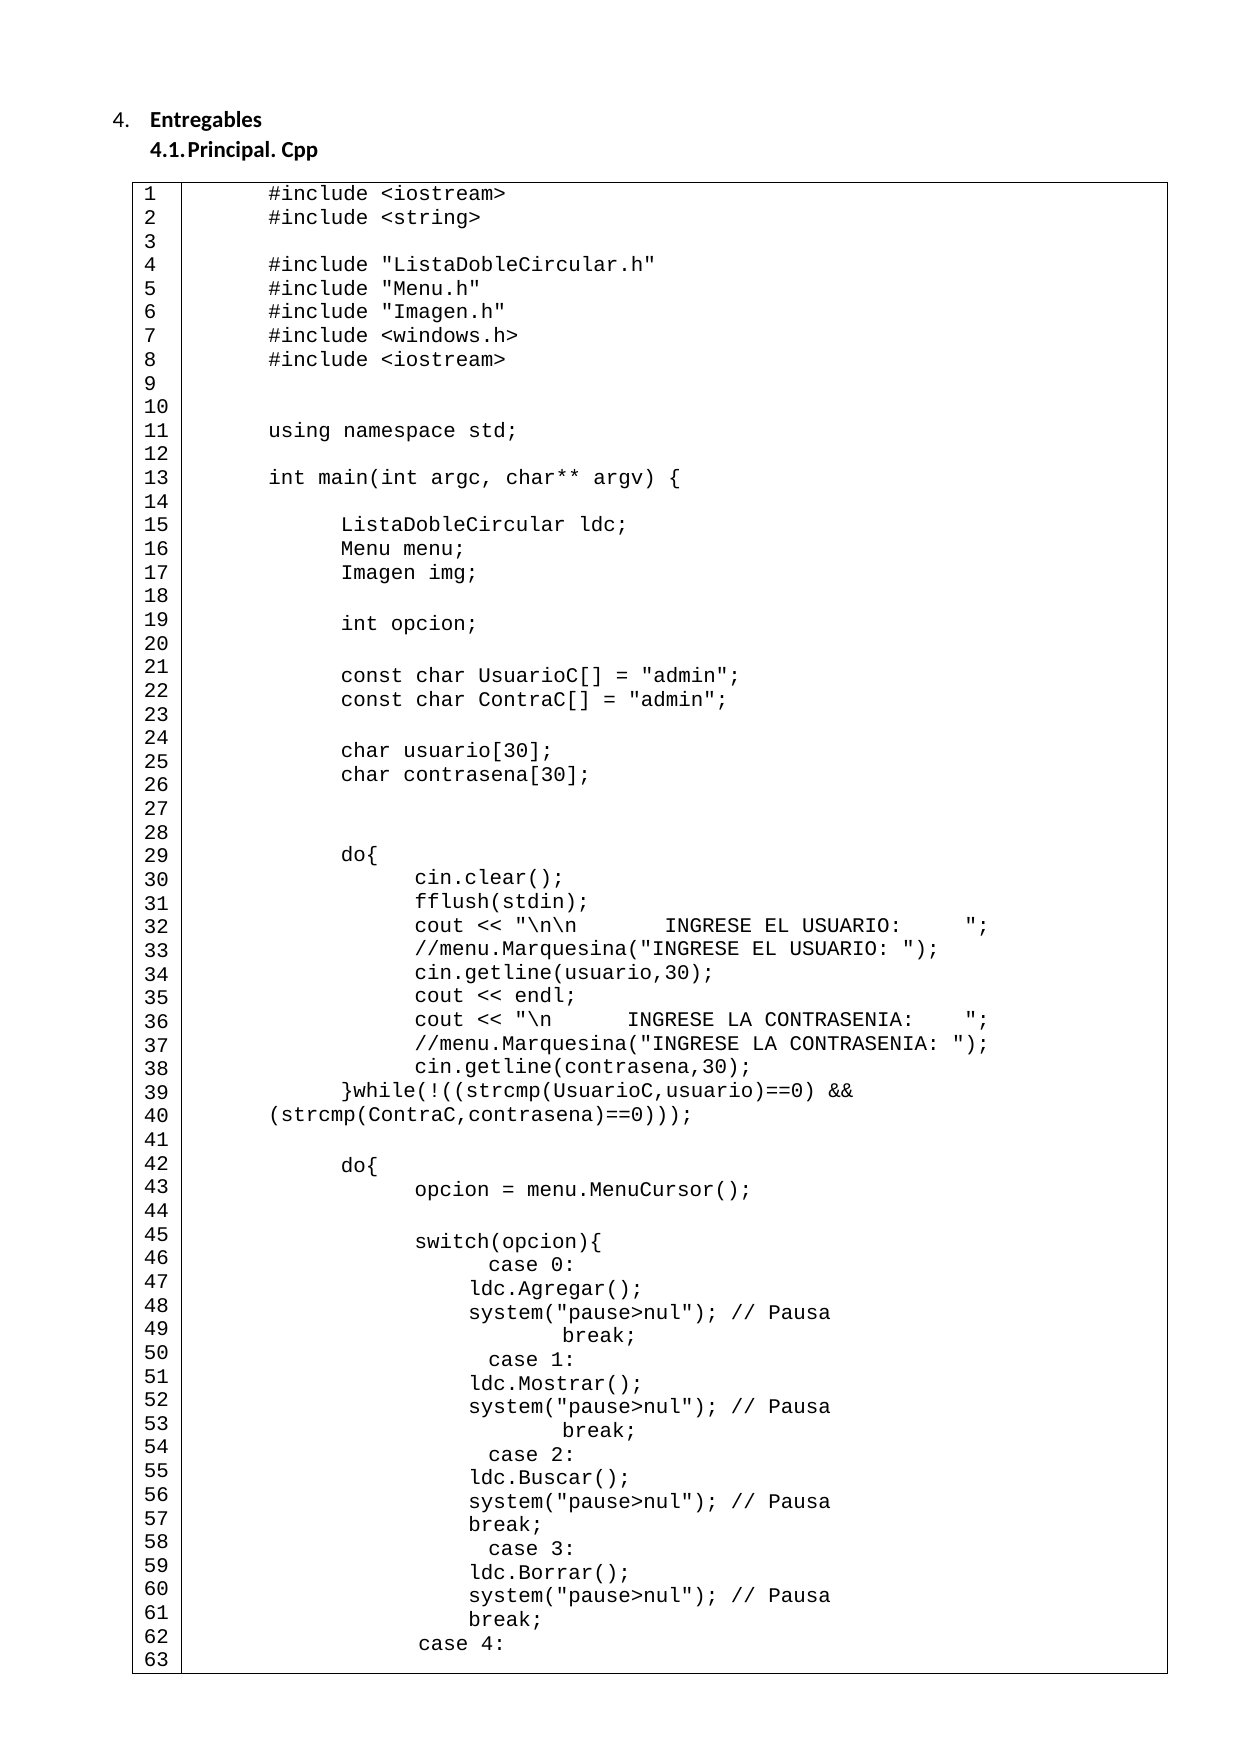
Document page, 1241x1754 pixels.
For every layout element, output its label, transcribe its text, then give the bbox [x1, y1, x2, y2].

list Principal. Cpp [150, 135, 1165, 163]
list Entregables [112, 105, 1165, 133]
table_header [133, 183, 181, 1673]
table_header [182, 183, 1167, 1673]
